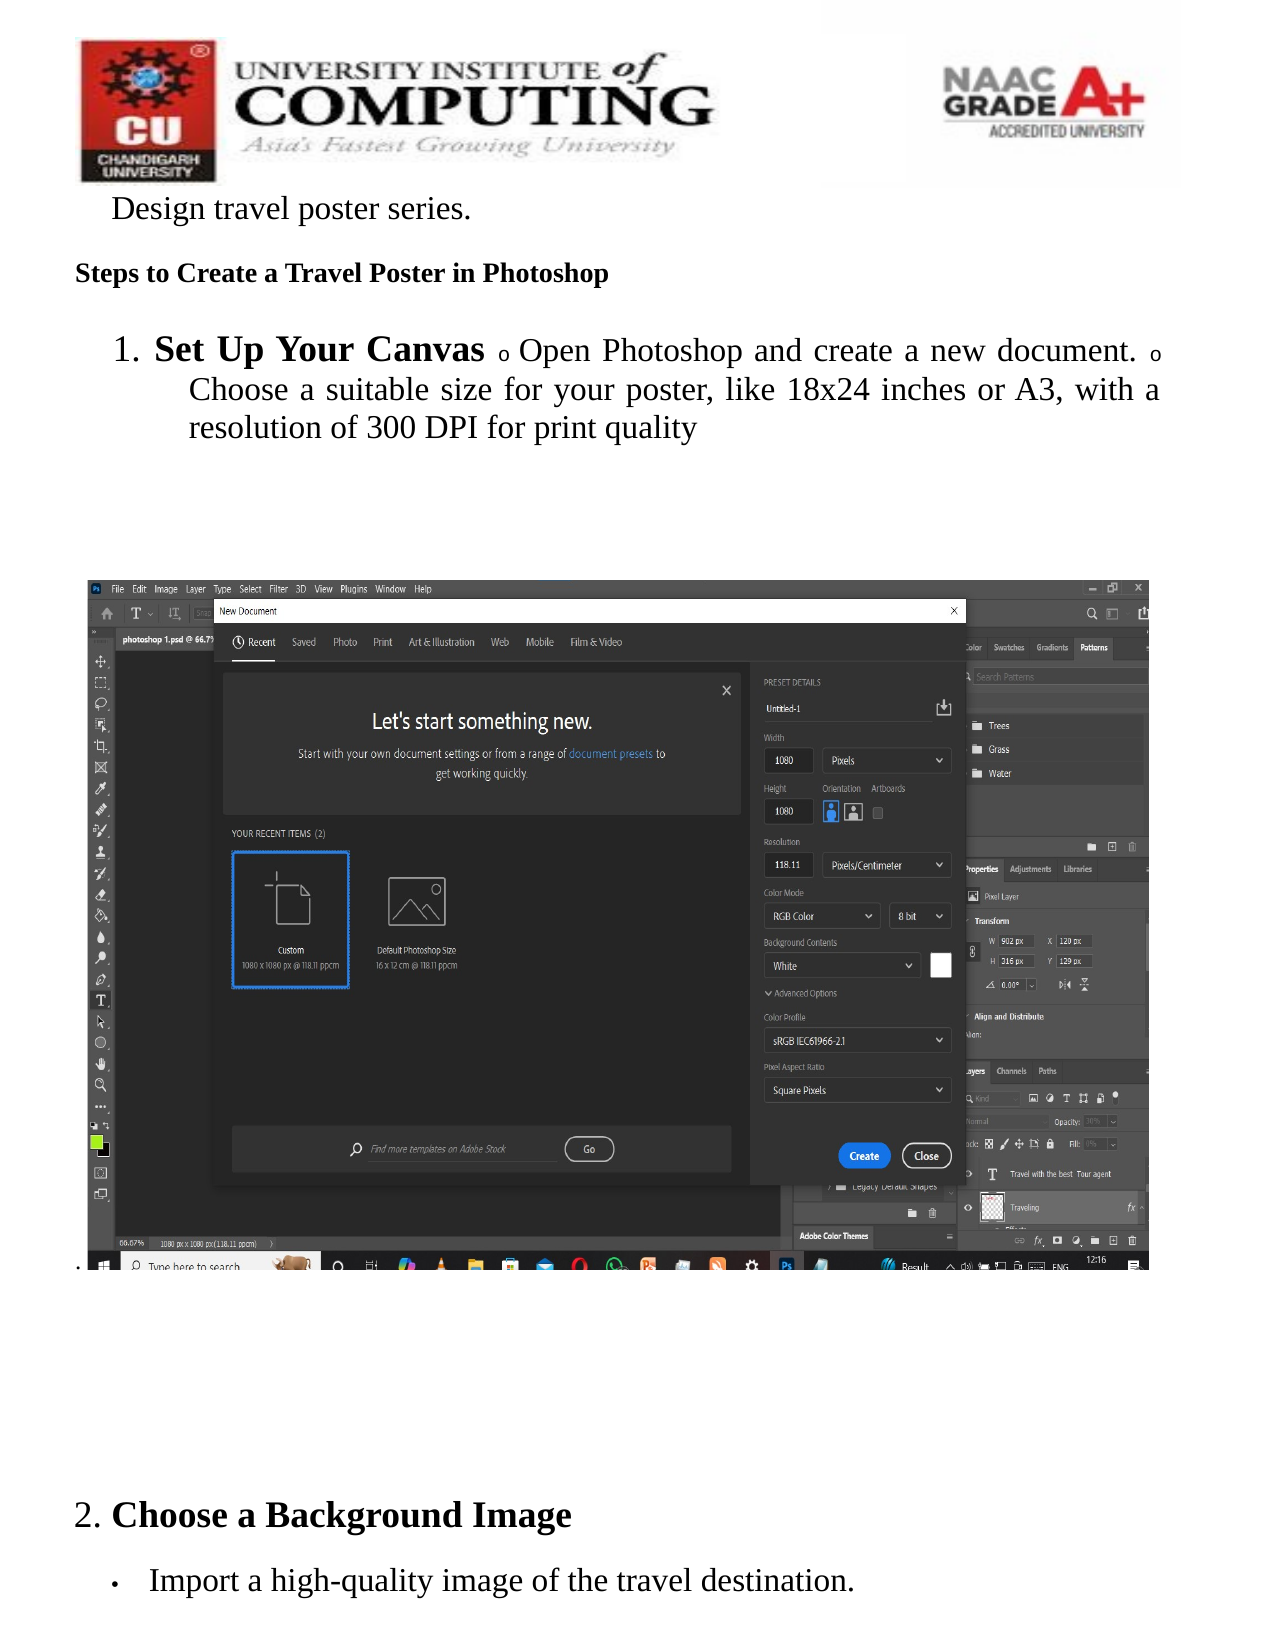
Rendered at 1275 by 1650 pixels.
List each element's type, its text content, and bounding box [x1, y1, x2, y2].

picture [75, 0, 1181, 188]
text 1. Set Up Your Canvas o Open Photoshop and create a new document. o Choose a suitable size for your poster, like 18x24 inches or A3, with a resolution of 300 DPI for print quality [112, 327, 1162, 446]
text Design travel poster series. [111, 188, 1194, 226]
subtitle 2. Choose a Background Image [73, 1492, 1209, 1536]
list Import a high-quality image of the travel destination. [111, 1560, 1194, 1598]
picture [87, 580, 1149, 1270]
subtitle Steps to Create a Travel Poster in Photoshop [75, 257, 1209, 289]
